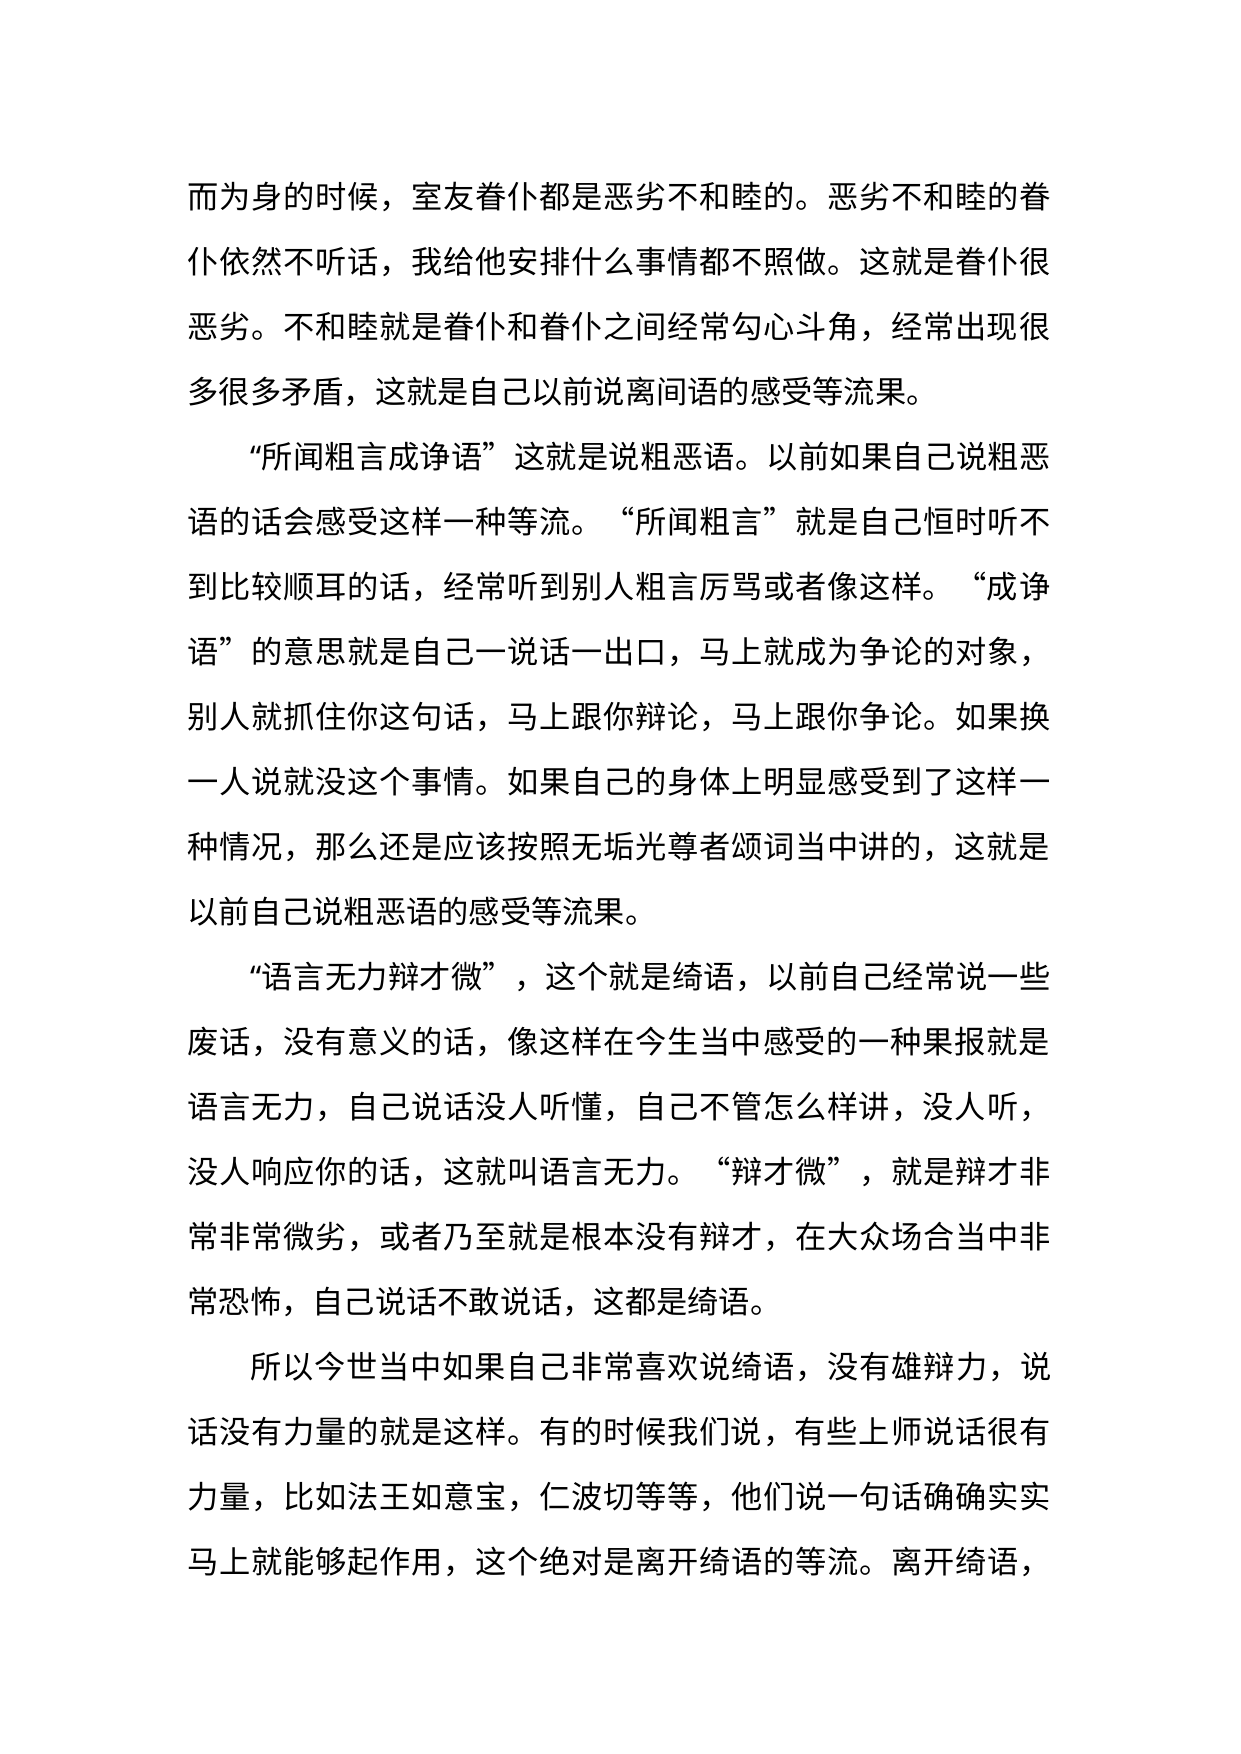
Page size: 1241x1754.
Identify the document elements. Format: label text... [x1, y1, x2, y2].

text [187, 1332, 1053, 1592]
text “语言无力辩才微”，这个就是绮语，以前自己经常说一些废话，没有意义的话，像这样在今生当中感受的一种果报就是语言无力，自己说话没人听懂，自己不管怎么样讲，没人听，没人响应你的话，这就叫语言无力。“辩才微”，就是辩才非常非常微劣，或者乃至就是根本没有辩才，在大众场合当中非常恐怖，自己说话不敢说话，这都是绮语。 [187, 942, 1053, 1332]
text “所闻粗言成诤语”这就是说粗恶语。以前如果自己说粗恶语的话会感受这样一种等流。“所闻粗言”就是自己恒时听不到比较顺耳的话，经常听到别人粗言厉骂或者像这样。“成诤语”的意思就是自己一说话一出口，马上就成为争论的对象，别人就抓住你这句话，马上跟你辩论，马上跟你争论。如果换一人说就没这个事情。如果自己的身体上明显感受到了这样一种情况，那么还是应该按照无垢光尊者颂词当中讲的，这就是以前自己说粗恶语的感受等流果。 [187, 422, 1053, 942]
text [187, 162, 1053, 422]
